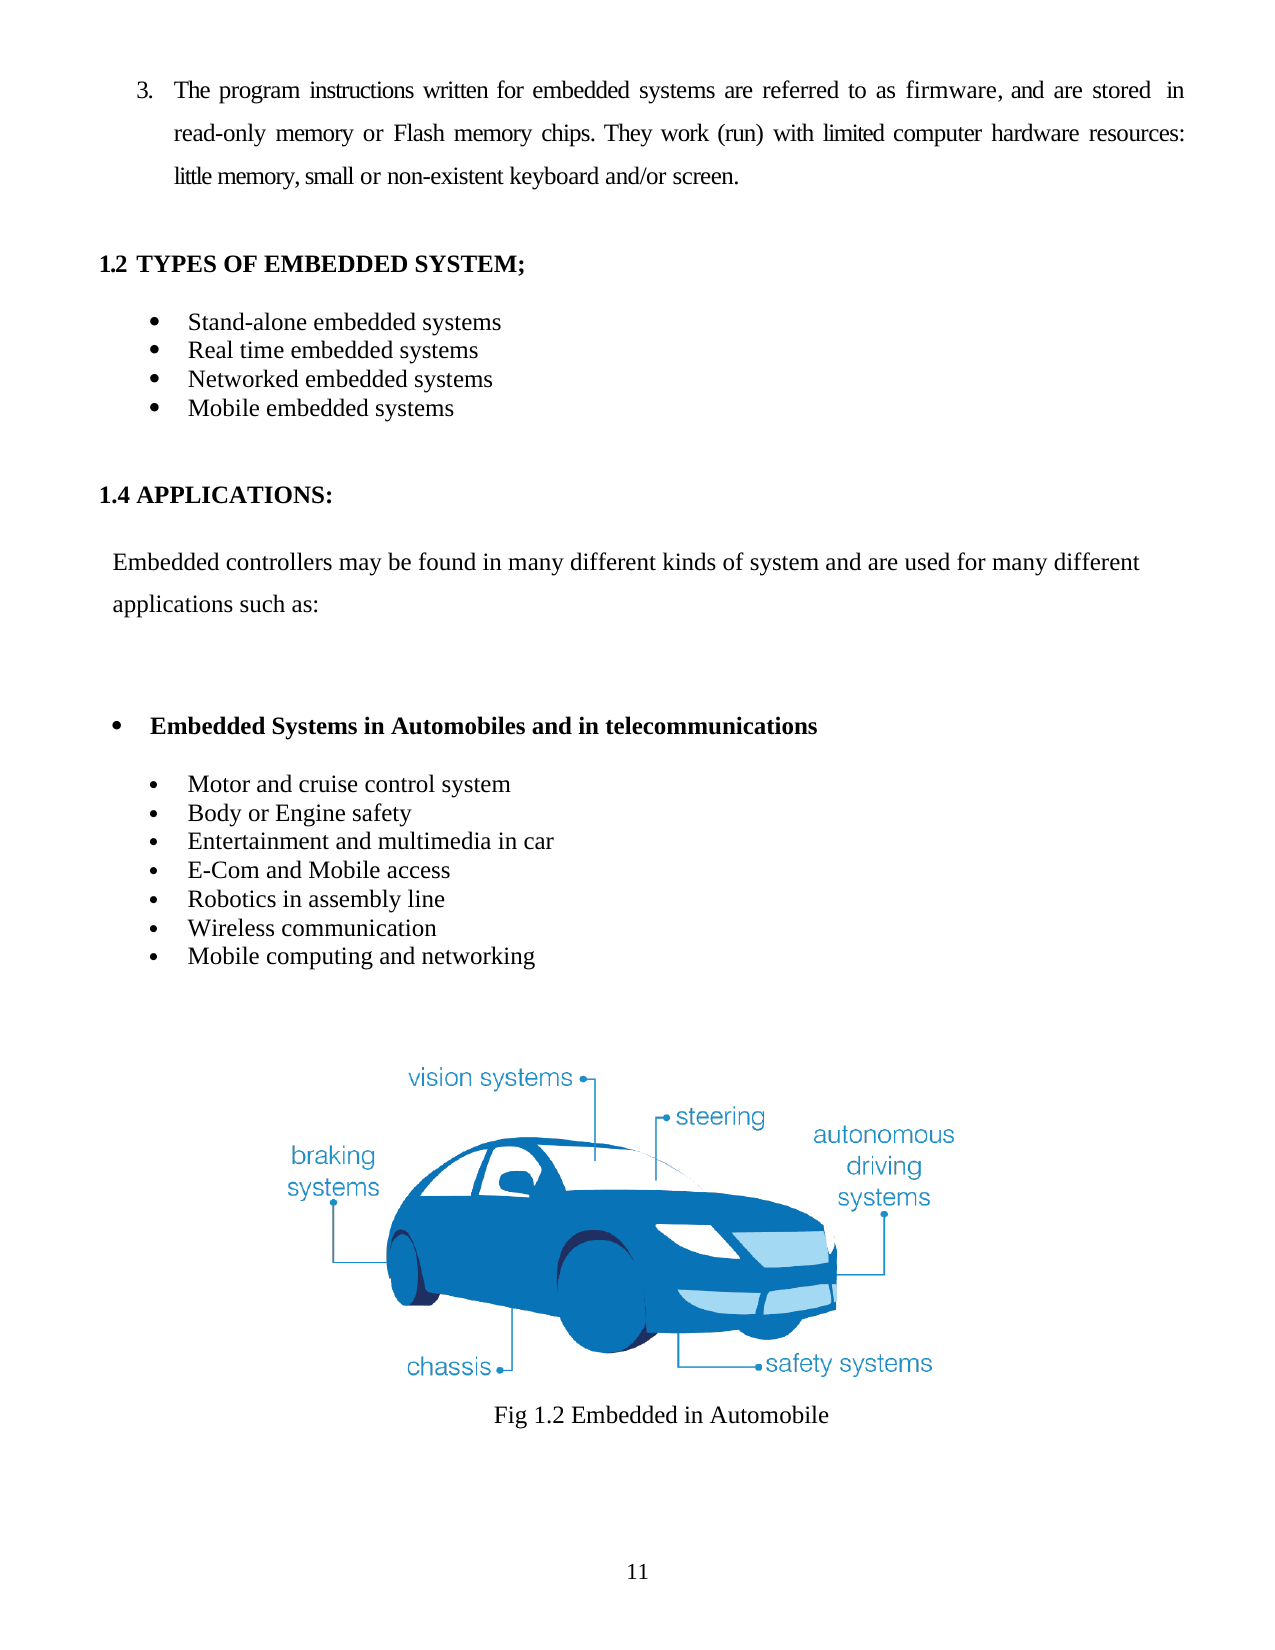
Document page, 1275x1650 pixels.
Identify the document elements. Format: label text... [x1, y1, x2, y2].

picture [286, 1063, 962, 1381]
list Stand-alone embedded systems [150, 307, 1200, 336]
list Real time embedded systems [150, 336, 1200, 364]
list Motor and cruise control system [150, 769, 1200, 798]
list Body or Engine safety [150, 798, 1200, 826]
list Networked embedded systems [150, 364, 1200, 393]
list Embedded Systems in Automobiles and in telecommunications [112, 711, 1200, 740]
list Mobile computing and networking [150, 941, 1200, 970]
list Mobile embedded systems [150, 393, 1200, 422]
subtitle 1.4 APPLICATIONS: [98, 480, 1200, 508]
text Embedded controllers may be found in many different kinds of system and are used for many different applications such as: [112, 547, 1200, 617]
list The program instructions written for embedded systems are referred to as firmware, and are stored in read-only memory or Flash memory chips. They work (run) with limited computer hardware resources: little memory, small or non-existent keyboard and/or screen. [136, 75, 1186, 190]
list Entertainment and multimedia in car [150, 826, 1200, 855]
subtitle TYPES OF EMBEDDED SYSTEM; [98, 249, 1200, 278]
list Wireless communication [150, 913, 1200, 941]
list Robotics in assembly line [150, 884, 1200, 913]
list E-Com and Mobile access [150, 855, 1200, 884]
text Fig 1.2 Embedded in Automobile [150, 1400, 1200, 1429]
